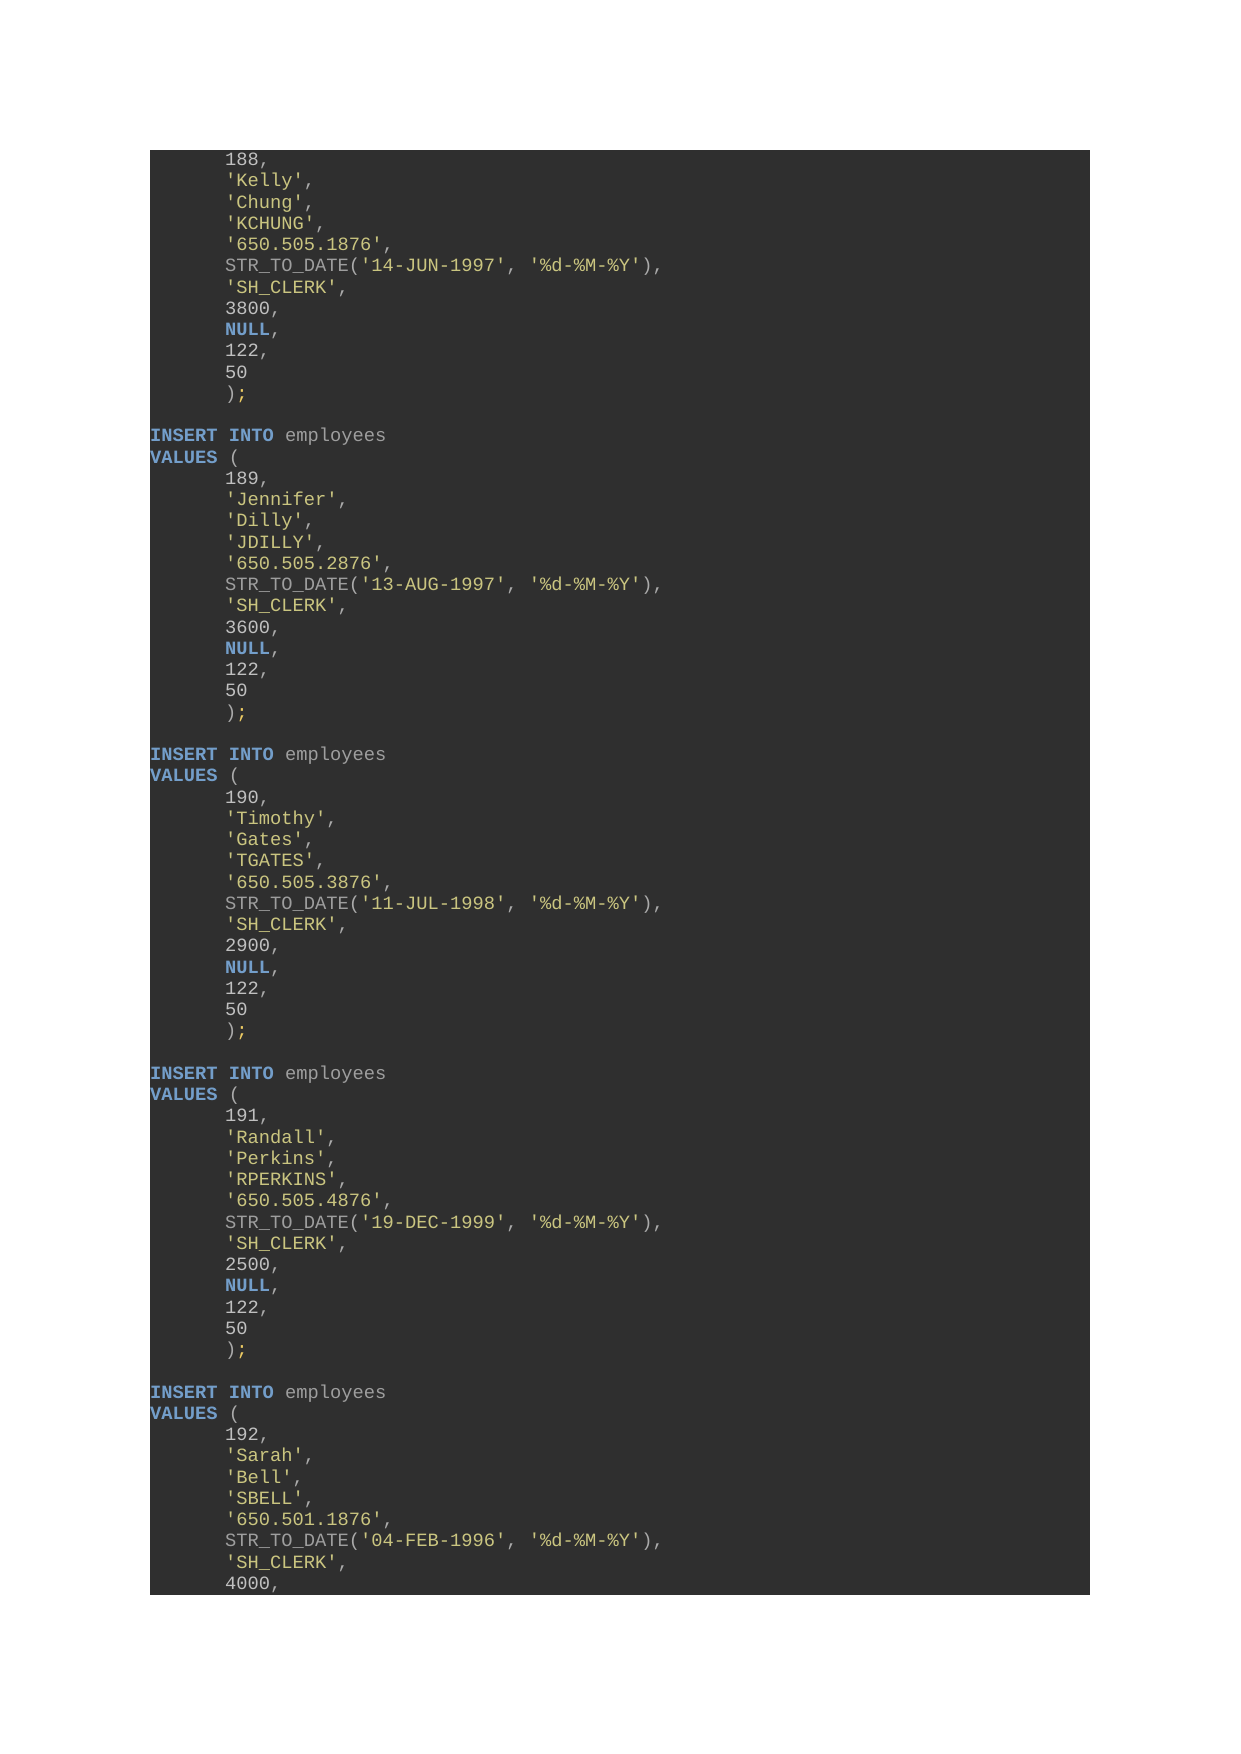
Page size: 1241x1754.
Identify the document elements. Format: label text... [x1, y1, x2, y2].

text 'Dilly', [150, 511, 1090, 532]
text 122, [150, 341, 1090, 362]
text 50 [150, 362, 1090, 384]
text 'Randall', [150, 1127, 1090, 1149]
text NULL, [150, 1276, 1090, 1297]
text 'SH_CLERK', [150, 596, 1090, 617]
text 50 [150, 1319, 1090, 1340]
text INSERT INTO employees [150, 1064, 1090, 1085]
text INSERT INTO employees [150, 745, 1090, 766]
text NULL, [150, 957, 1090, 979]
text 'KCHUNG', [150, 214, 1090, 235]
text 'JDILLY', [150, 532, 1090, 554]
text 'Jennifer', [150, 490, 1090, 511]
text 50 [150, 681, 1090, 702]
text 'Timothy', [150, 809, 1090, 830]
text 'SH_CLERK', [150, 1234, 1090, 1255]
text '650.505.4876', [150, 1191, 1090, 1212]
text VALUES ( [150, 766, 1090, 787]
text 'SH_CLERK', [150, 915, 1090, 936]
text 'Gates', [150, 830, 1090, 851]
text 'SH_CLERK', [150, 1552, 1090, 1574]
text 122, [150, 979, 1090, 1000]
text STR_TO_DATE('04-FEB-1996', '%d-%M-%Y'), [150, 1531, 1090, 1552]
text 'Perkins', [150, 1149, 1090, 1170]
text '650.505.1876', [150, 235, 1090, 256]
text 191, [150, 1106, 1090, 1127]
text 188, [150, 150, 1090, 171]
text 189, [150, 469, 1090, 490]
text ); [150, 1021, 1090, 1042]
text STR_TO_DATE('13-AUG-1997', '%d-%M-%Y'), [150, 575, 1090, 596]
text 'SH_CLERK', [150, 277, 1090, 299]
text VALUES ( [150, 1085, 1090, 1106]
text VALUES ( [150, 447, 1090, 469]
text 2500, [150, 1255, 1090, 1276]
text ); [150, 702, 1090, 724]
text 4000, [150, 1574, 1090, 1595]
text '650.501.1876', [150, 1510, 1090, 1531]
text NULL, [150, 639, 1090, 660]
text INSERT INTO employees [150, 1382, 1090, 1404]
text NULL, [150, 320, 1090, 341]
text 'SBELL', [150, 1489, 1090, 1510]
text INSERT INTO employees [150, 426, 1090, 447]
text 'TGATES', [150, 851, 1090, 872]
text 50 [150, 1000, 1090, 1021]
text 'Sarah', [150, 1446, 1090, 1467]
text STR_TO_DATE('11-JUL-1998', '%d-%M-%Y'), [150, 894, 1090, 915]
text 3800, [150, 299, 1090, 320]
text '650.505.2876', [150, 554, 1090, 575]
text ); [150, 1340, 1090, 1361]
text STR_TO_DATE('19-DEC-1999', '%d-%M-%Y'), [150, 1212, 1090, 1234]
text 122, [150, 1297, 1090, 1319]
text 'Bell', [150, 1467, 1090, 1489]
text 3600, [150, 617, 1090, 639]
text STR_TO_DATE('14-JUN-1997', '%d-%M-%Y'), [150, 256, 1090, 277]
text 2900, [150, 936, 1090, 957]
text VALUES ( [150, 1404, 1090, 1425]
text 190, [150, 787, 1090, 809]
text 122, [150, 660, 1090, 681]
text '650.505.3876', [150, 872, 1090, 894]
text 'Kelly', [150, 171, 1090, 192]
text 'Chung', [150, 192, 1090, 214]
text ); [150, 384, 1090, 405]
text 192, [150, 1425, 1090, 1446]
text 'RPERKINS', [150, 1170, 1090, 1191]
